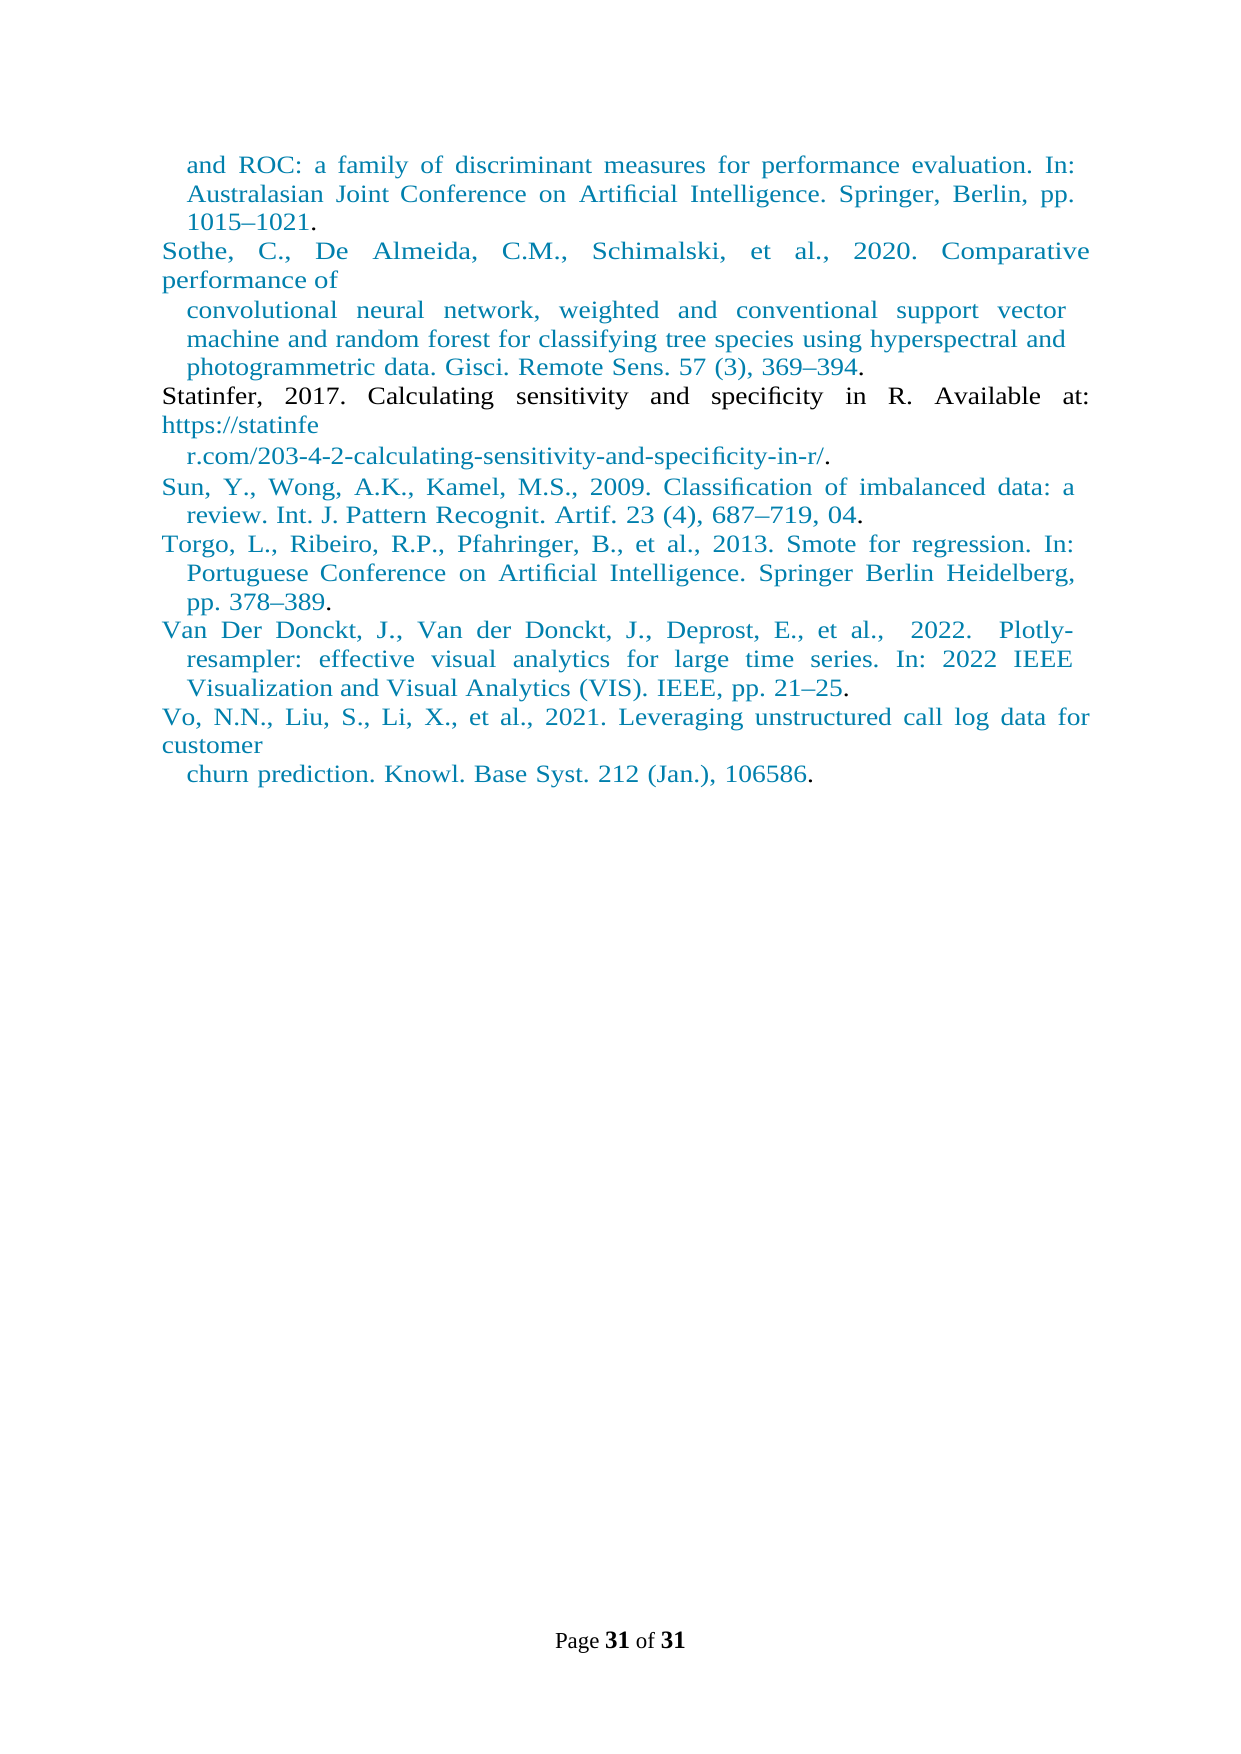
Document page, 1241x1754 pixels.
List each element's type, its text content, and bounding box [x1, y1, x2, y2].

text r.com/203-4-2-calculating-sensitivity-and-speciﬁcity-in-r/. [186, 441, 1090, 469]
text Sun, Y., Wong, A.K., Kamel, M.S., 2009. Classiﬁcation of imbalanced data: a review. Int. J. Pattern Recognit. Artif. 23 (4), 687–719, 04. [161, 472, 1075, 529]
text convolutional neural network, weighted and conventional support vector machine and random forest for classifying tree species using hyperspectral and photogrammetric data. Gisci. Remote Sens. 57 (3), 369–394. [186, 295, 1066, 381]
text Torgo, L., Ribeiro, R.P., Pfahringer, B., et al., 2013. Smote for regression. In: Portuguese Conference on Artiﬁcial Intelligence. Springer Berlin Heidelberg, pp. 378–389. [161, 529, 1075, 615]
text Van Der Donckt, J., Van der Donckt, J., Deprost, E., et al., 2022. Plotly-resampler: effective visual analytics for large time series. In: 2022 IEEE Visualization and Visual Analytics (VIS). IEEE, pp. 21–25. [161, 615, 1075, 702]
text Statinfer, 2017. Calculating sensitivity and speciﬁcity in R. Available at: https://statinfe [162, 381, 1090, 439]
text Sothe, C., De Almeida, C.M., Schimalski, et al., 2020. Comparative performance of [162, 236, 1090, 294]
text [161, 150, 1075, 236]
text churn prediction. Knowl. Base Syst. 212 (Jan.), 106586. [186, 759, 1090, 788]
text Vo, N.N., Liu, S., Li, X., et al., 2021. Leveraging unstructured call log data for customer [162, 702, 1090, 759]
